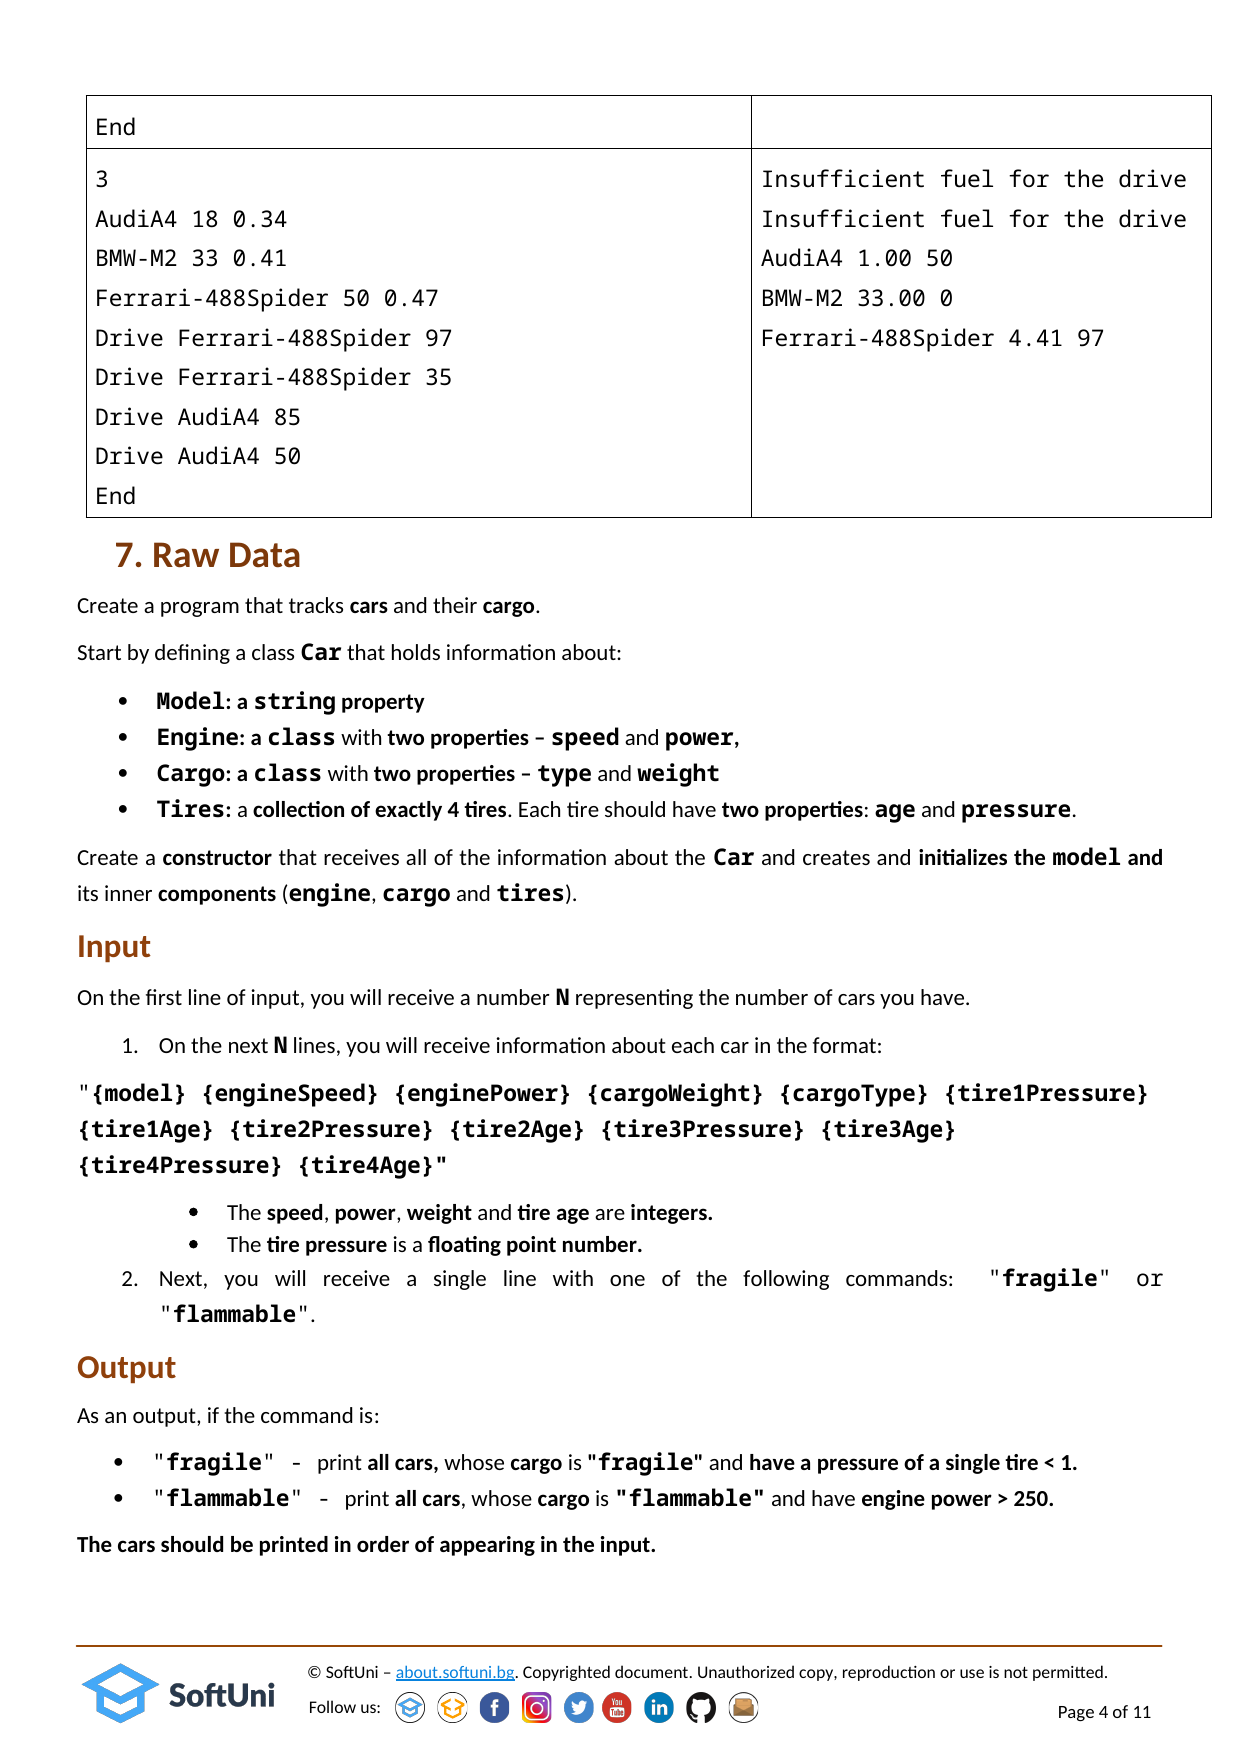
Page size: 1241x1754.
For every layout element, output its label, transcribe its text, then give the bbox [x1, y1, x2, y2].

text Start by defining a class Car that holds information about: [77, 636, 1163, 668]
subtitle Output [77, 1346, 1163, 1387]
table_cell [87, 96, 751, 148]
picture [479, 1692, 510, 1723]
table_cell Insufficient fuel for the drive Insufficient fuel for the drive AudiA4 1.00 50 BMW-M2 33.00 0 Ferrari-488Spider 4.41 97 [752, 149, 1211, 517]
list The speed, power, weight and tire age are integers. [189, 1198, 1163, 1226]
text "{model} {engineSpeed} {enginePower} {cargoWeight} {cargoType} {tire1Pressure} {tire1Age} {tire2Pressure} {tire2Age} {tire3Pressure} {tire3Age} {tire4Pressure} {tire4Age}" [77, 1077, 1163, 1181]
picture [665, 1714, 674, 1723]
picture [728, 1692, 759, 1723]
picture [686, 1692, 716, 1723]
list Next, you will receive a single line with one of the following commands: "fragile" or "flammable". [121, 1262, 1163, 1329]
list "fragile" - print all cars, whose cargo is "fragile" and have a pressure of a single tire < 1. [114, 1446, 1163, 1477]
text On the first line of input, you will receive a number N representing the number of cars you have. [77, 981, 1163, 1012]
list Model: a string property [119, 685, 1163, 716]
list The tire pressure is a floating point number. [189, 1230, 1163, 1258]
picture [75, 1658, 281, 1729]
picture [564, 1692, 594, 1723]
subtitle Raw Data [114, 531, 1163, 576]
list Engine: a class with two properties – speed and power, [119, 721, 1163, 752]
text As an output, if the command is: [77, 1402, 1163, 1429]
list Tires: a collection of exactly 4 tires. Each tire should have two properties: age and pressure. [119, 793, 1163, 824]
subtitle Input [77, 925, 1163, 966]
picture [602, 1692, 632, 1723]
text The cars should be printed in order of appearing in the input. [77, 1531, 1163, 1559]
picture [644, 1714, 653, 1723]
list On the next N lines, you will receive information about each car in the format: [121, 1029, 1163, 1060]
picture [437, 1692, 468, 1723]
picture [665, 1692, 674, 1701]
text Create a program that tracks cars and their cargo. [77, 592, 1163, 620]
table_cell 3 AudiA4 18 0.34 BMW-M2 33 0.41 Ferrari-488Spider 50 0.47 Drive Ferrari-488Spider 97 Drive Ferrari-488Spider 35 Drive AudiA4 85 Drive AudiA4 50 End [87, 149, 751, 517]
picture [658, 1705, 667, 1714]
picture [644, 1692, 653, 1701]
picture [522, 1692, 552, 1723]
list "flammable" - print all cars, whose cargo is "flammable" and have engine power > 250. [114, 1482, 1163, 1513]
picture [395, 1692, 425, 1723]
text Create a constructor that receives all of the information about the Car and creates and initializes the model and its inner components (engine, cargo and tires). [77, 841, 1163, 908]
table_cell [752, 96, 1211, 148]
list Cargo: a class with two properties – type and weight [119, 757, 1163, 788]
